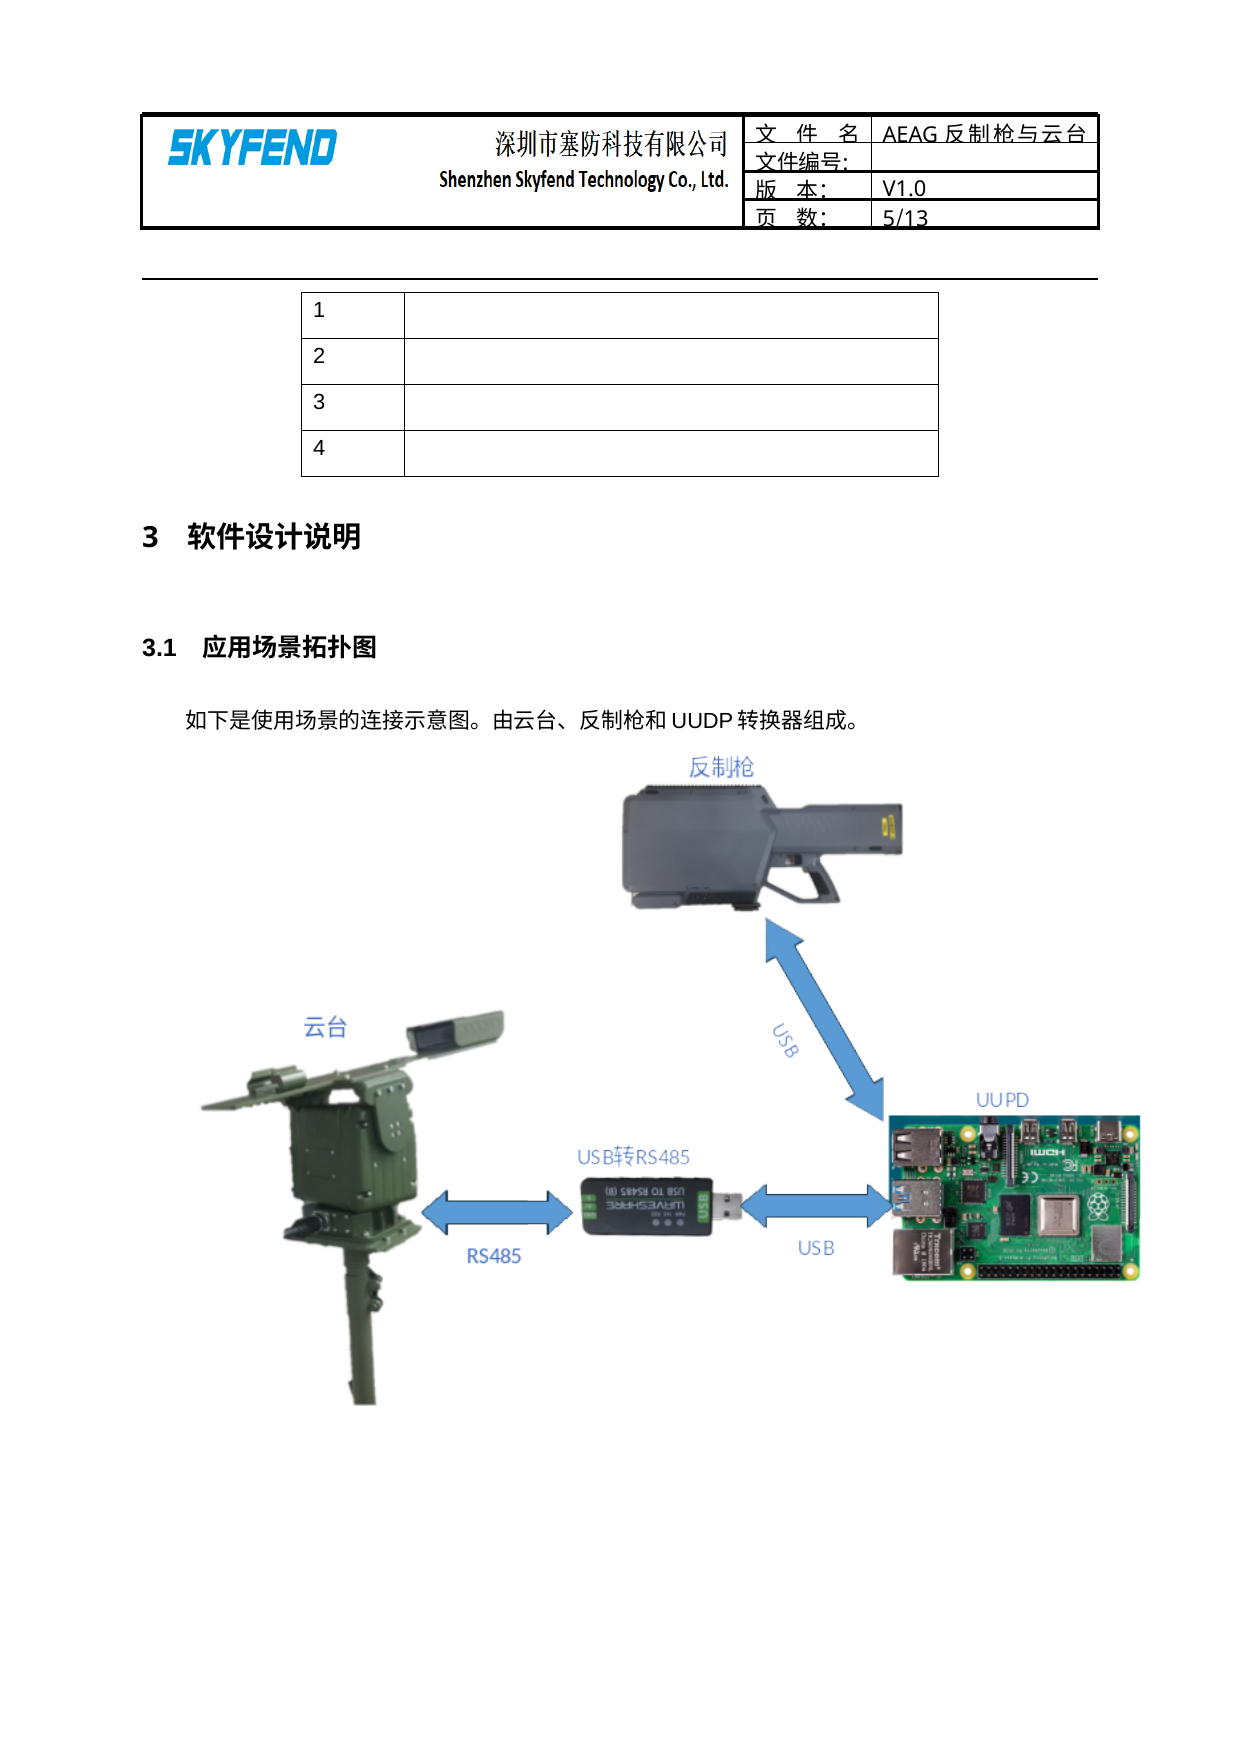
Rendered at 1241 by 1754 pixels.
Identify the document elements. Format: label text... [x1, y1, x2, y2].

table_cell 4 [302, 431, 404, 476]
table_cell [405, 385, 938, 430]
table_cell [405, 431, 938, 476]
picture [162, 119, 733, 199]
table_cell [405, 339, 938, 384]
text 如下是使用场景的连接示意图。由云台、反制枪和UUDP转换器组成。 [186, 703, 1098, 735]
table_cell 1 [302, 293, 404, 338]
table_cell [405, 293, 938, 338]
subtitle 软件设计说明 [142, 502, 1098, 567]
table_cell 3 [302, 385, 404, 430]
table_cell 2 [302, 339, 404, 384]
subtitle 应用场景拓扑图 [142, 613, 1098, 678]
